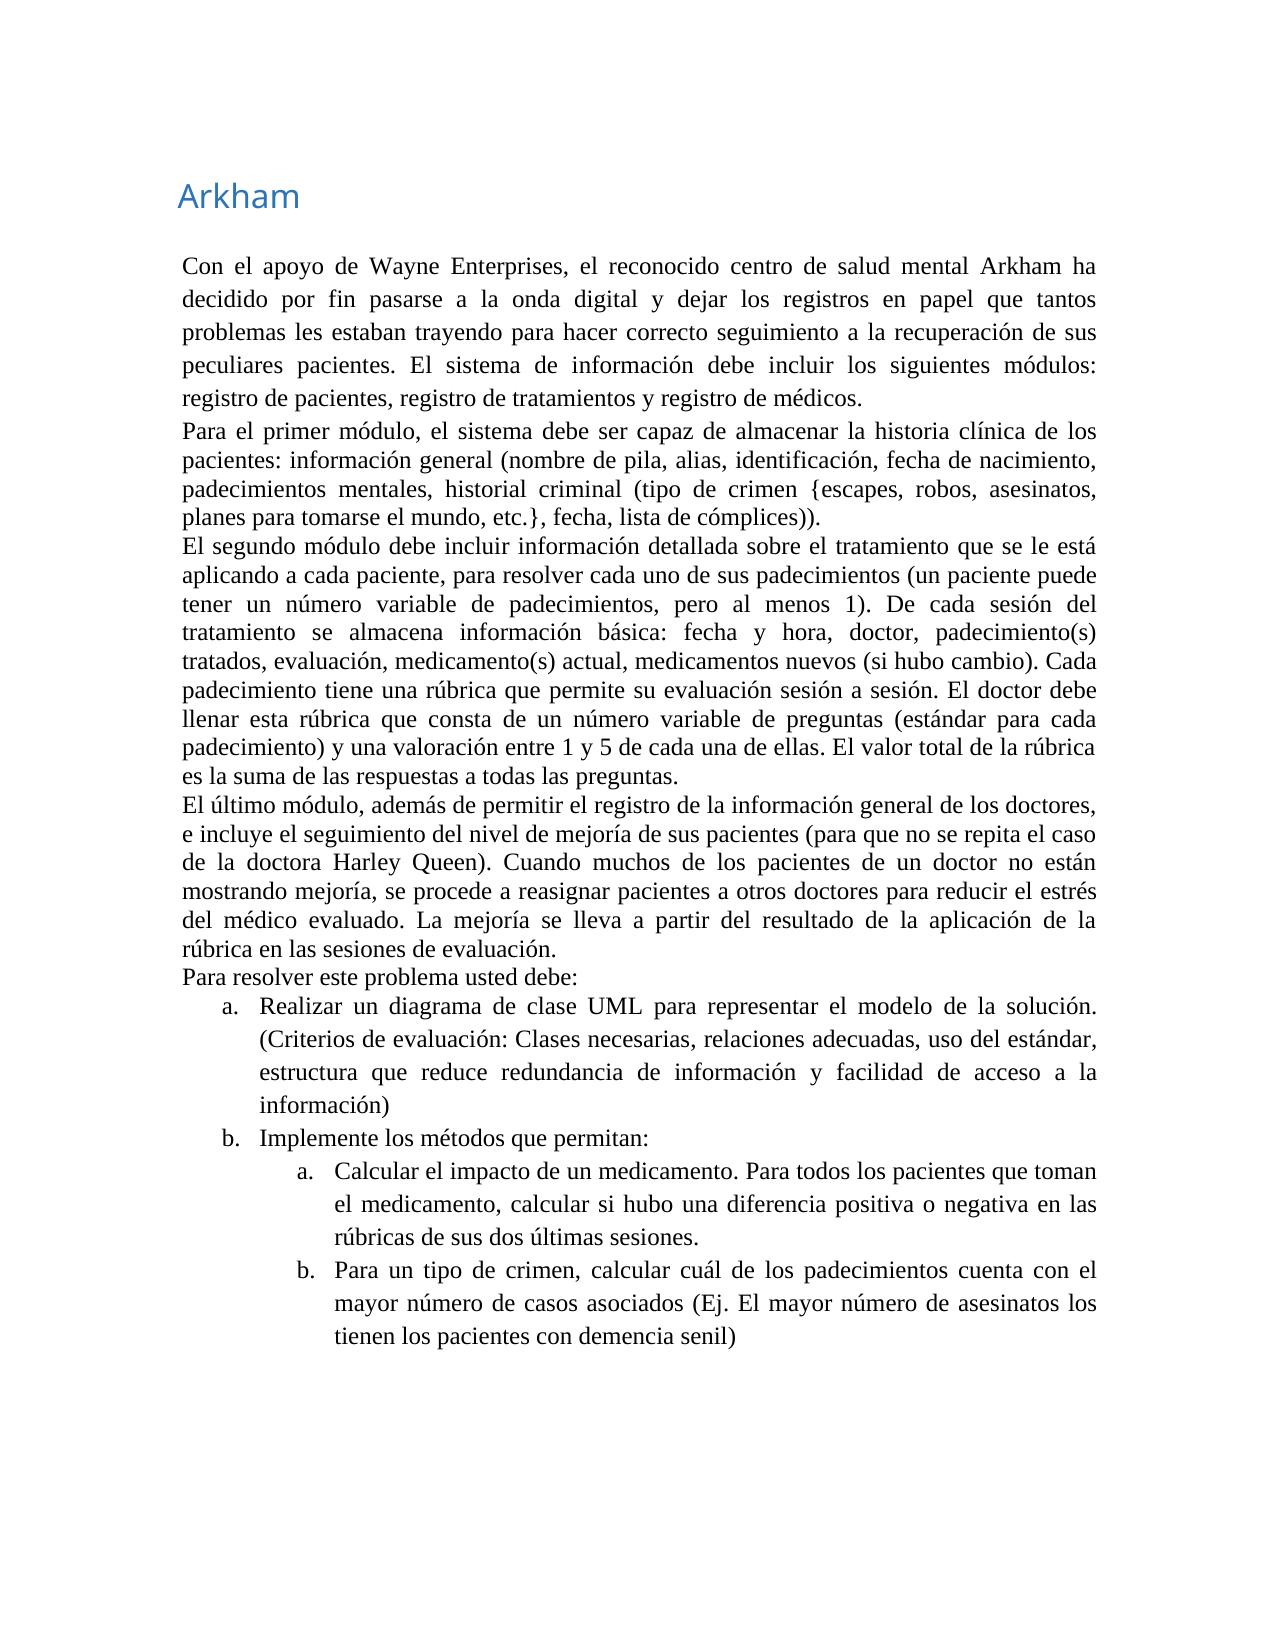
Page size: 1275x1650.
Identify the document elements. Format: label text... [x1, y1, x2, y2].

list El segundo módulo debe incluir información detallada sobre el tratamiento que se le está aplicando a cada paciente, para resolver cada uno de sus padecimientos (un paciente puede tener un número variable de padecimientos, pero al menos 1). De cada sesión del tratamiento se almacena información básica: fecha y hora, doctor, padecimiento(s) tratados, evaluación, medicamento(s) actual, medicamentos nuevos (si hubo cambio). Cada padecimiento tiene una rúbrica que permite su evaluación sesión a sesión. El doctor debe llenar esta rúbrica que consta de un número variable de preguntas (estándar para cada padecimiento) y una valoración entre 1 y 5 de cada una de ellas. El valor total de la rúbrica es la suma de las respuestas a todas las preguntas. [182, 531, 1098, 790]
list Calcular el impacto de un medicamento. Para todos los pacientes que toman el medicamento, calcular si hubo una diferencia positiva o negativa en las rúbricas de sus dos últimas sesiones. [297, 1156, 1098, 1251]
subtitle Arkham [177, 173, 1098, 218]
list Para el primer módulo, el sistema debe ser capaz de almacenar la historia clínica de los pacientes: información general (nombre de pila, alias, identificación, fecha de nacimiento, padecimientos mentales, historial criminal (tipo de crimen {escapes, robos, asesinatos, planes para tomarse el mundo, etc.}, fecha, lista de cómplices)). [182, 416, 1098, 531]
list Para un tipo de crimen, calcular cuál de los padecimientos cuenta con el mayor número de casos asociados (Ej. El mayor número de asesinatos los tienen los pacientes con demencia senil) [297, 1255, 1098, 1350]
list Con el apoyo de Wayne Enterprises, el reconocido centro de salud mental Arkham ha decidido por fin pasarse a la onda digital y dejar los registros en papel que tantos problemas les estaban trayendo para hacer correcto seguimiento a la recuperación de sus peculiares pacientes. El sistema de información debe incluir los siguientes módulos: registro de pacientes, registro de tratamientos y registro de médicos. [182, 251, 1098, 412]
list Para resolver este problema usted debe: [182, 962, 1098, 991]
list Realizar un diagrama de clase UML para representar el modelo de la solución. (Criterios de evaluación: Clases necesarias, relaciones adecuadas, uso del estándar, estructura que reduce redundancia de información y facilidad de acceso a la información) [222, 991, 1098, 1119]
list El último módulo, además de permitir el registro de la información general de los doctores, e incluye el seguimiento del nivel de mejoría de sus pacientes (para que no se repita el caso de la doctora Harley Queen). Cuando muchos de los pacientes de un doctor no están mostrando mejoría, se procede a reasignar pacientes a otros doctores para reducir el estrés del médico evaluado. La mejoría se lleva a partir del resultado de la aplicación de la rúbrica en las sesiones de evaluación. [182, 790, 1098, 962]
list Implemente los métodos que permitan: [222, 1123, 1098, 1152]
